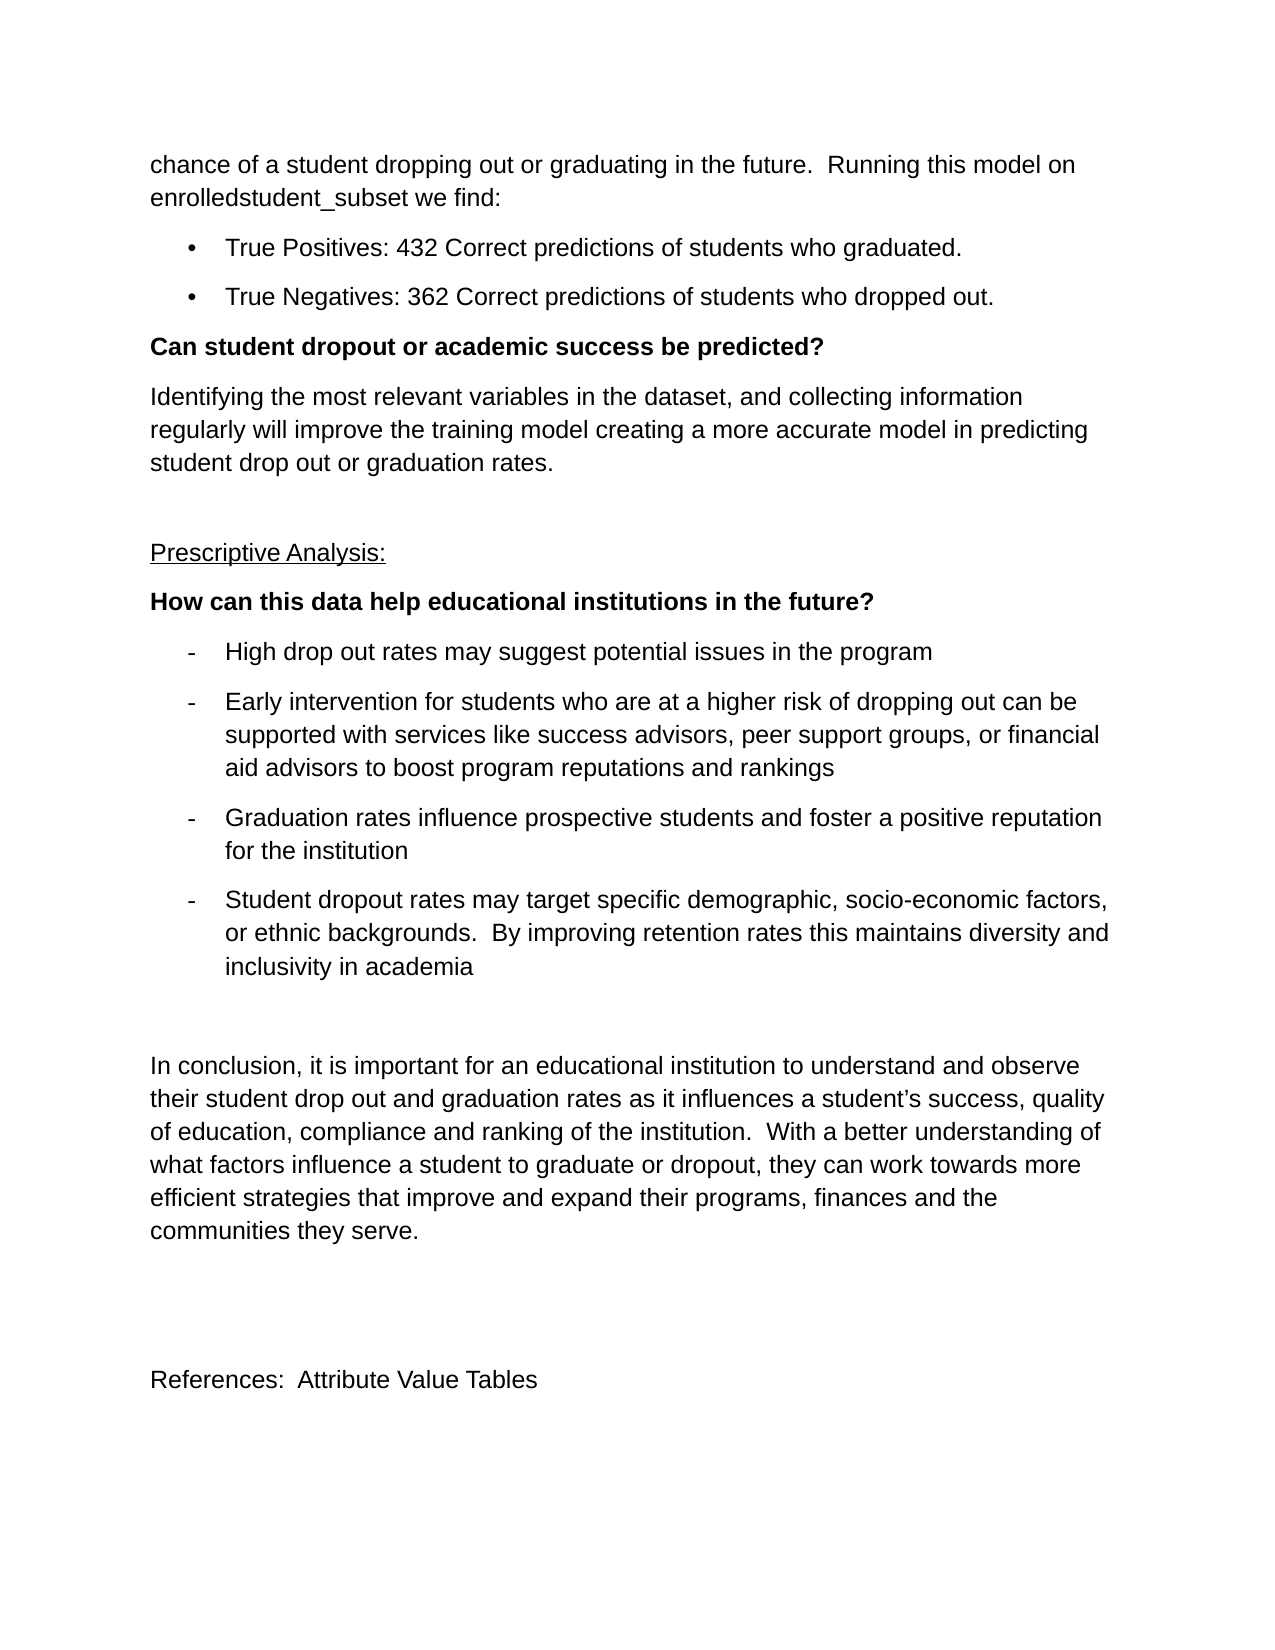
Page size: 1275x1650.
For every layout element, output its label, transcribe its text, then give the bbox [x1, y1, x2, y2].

text In conclusion, it is important for an educational institution to understand and observe their student drop out and graduation rates as it influences a student’s success, quality of education, compliance and ranking of the institution. With a better understanding of what factors influence a student to graduate or dropout, they can work towards more efficient strategies that improve and expand their programs, finances and the communities they serve. [150, 1051, 1125, 1245]
list Early intervention for students who are at a higher risk of dropping out can be supported with services like success advisors, peer support groups, or financial aid advisors to boost program reputations and rankings [187, 687, 1125, 782]
text Identifying the most relevant variables in the dataset, and collecting information regularly will improve the training model creating a more accurate model in predicting student drop out or graduation rates. [150, 382, 1125, 516]
list Graduation rates influence prospective students and foster a positive reputation for the institution [187, 802, 1125, 864]
text Prescriptive Analysis: [150, 537, 1125, 566]
text Can student dropout or academic success be predicted? [150, 332, 1125, 361]
list High drop out rates may suggest potential issues in the program [187, 637, 1125, 666]
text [150, 150, 1125, 212]
list True Positives: 432 Correct predictions of students who graduated. [187, 233, 1125, 261]
text References: Attribute Value Tables [150, 1365, 1125, 1394]
text How can this data help educational institutions in the future? [150, 587, 1125, 616]
list True Negatives: 362 Correct predictions of students who dropped out. [187, 282, 1125, 311]
list Student dropout rates may target specific demographic, socio-economic factors, or ethnic backgrounds. By improving retention rates this maintains diversity and inclusivity in academia [187, 885, 1125, 980]
